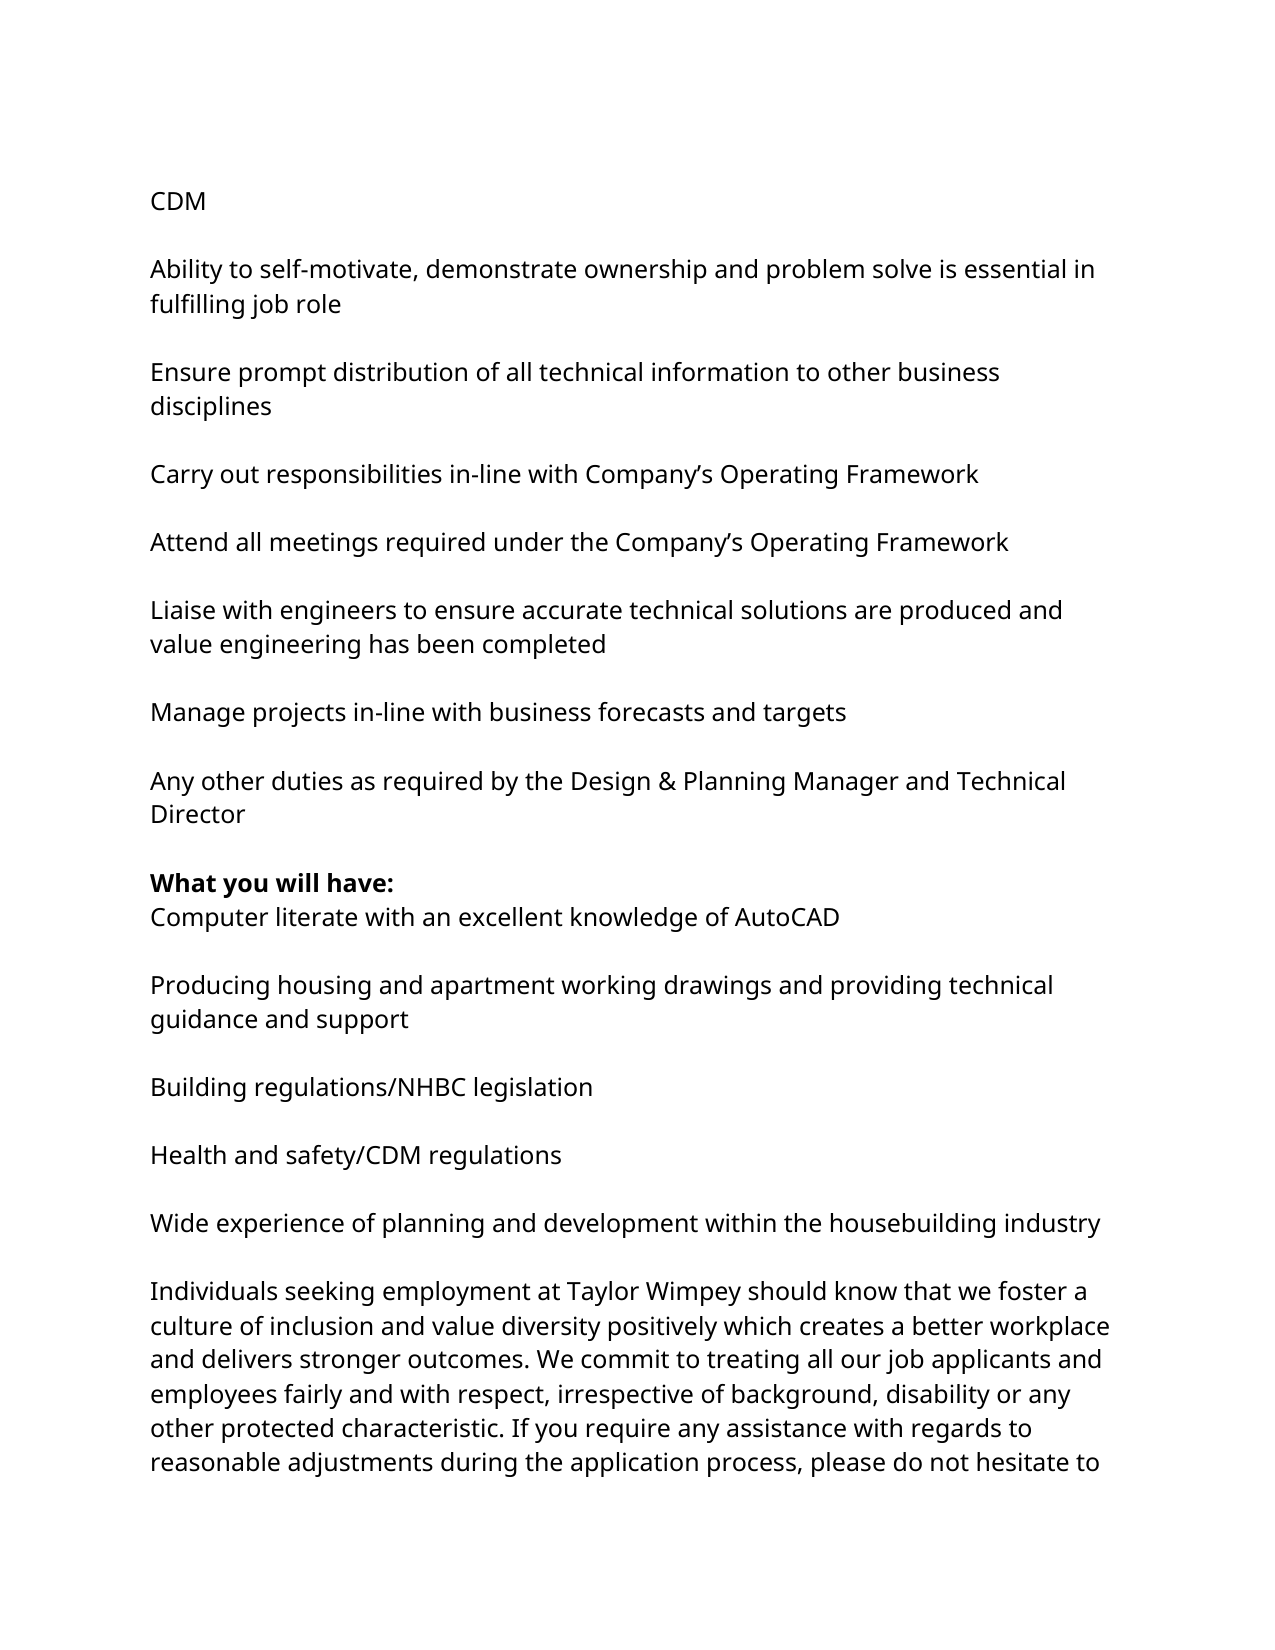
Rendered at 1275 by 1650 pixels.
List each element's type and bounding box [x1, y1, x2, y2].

text [150, 150, 1125, 1478]
